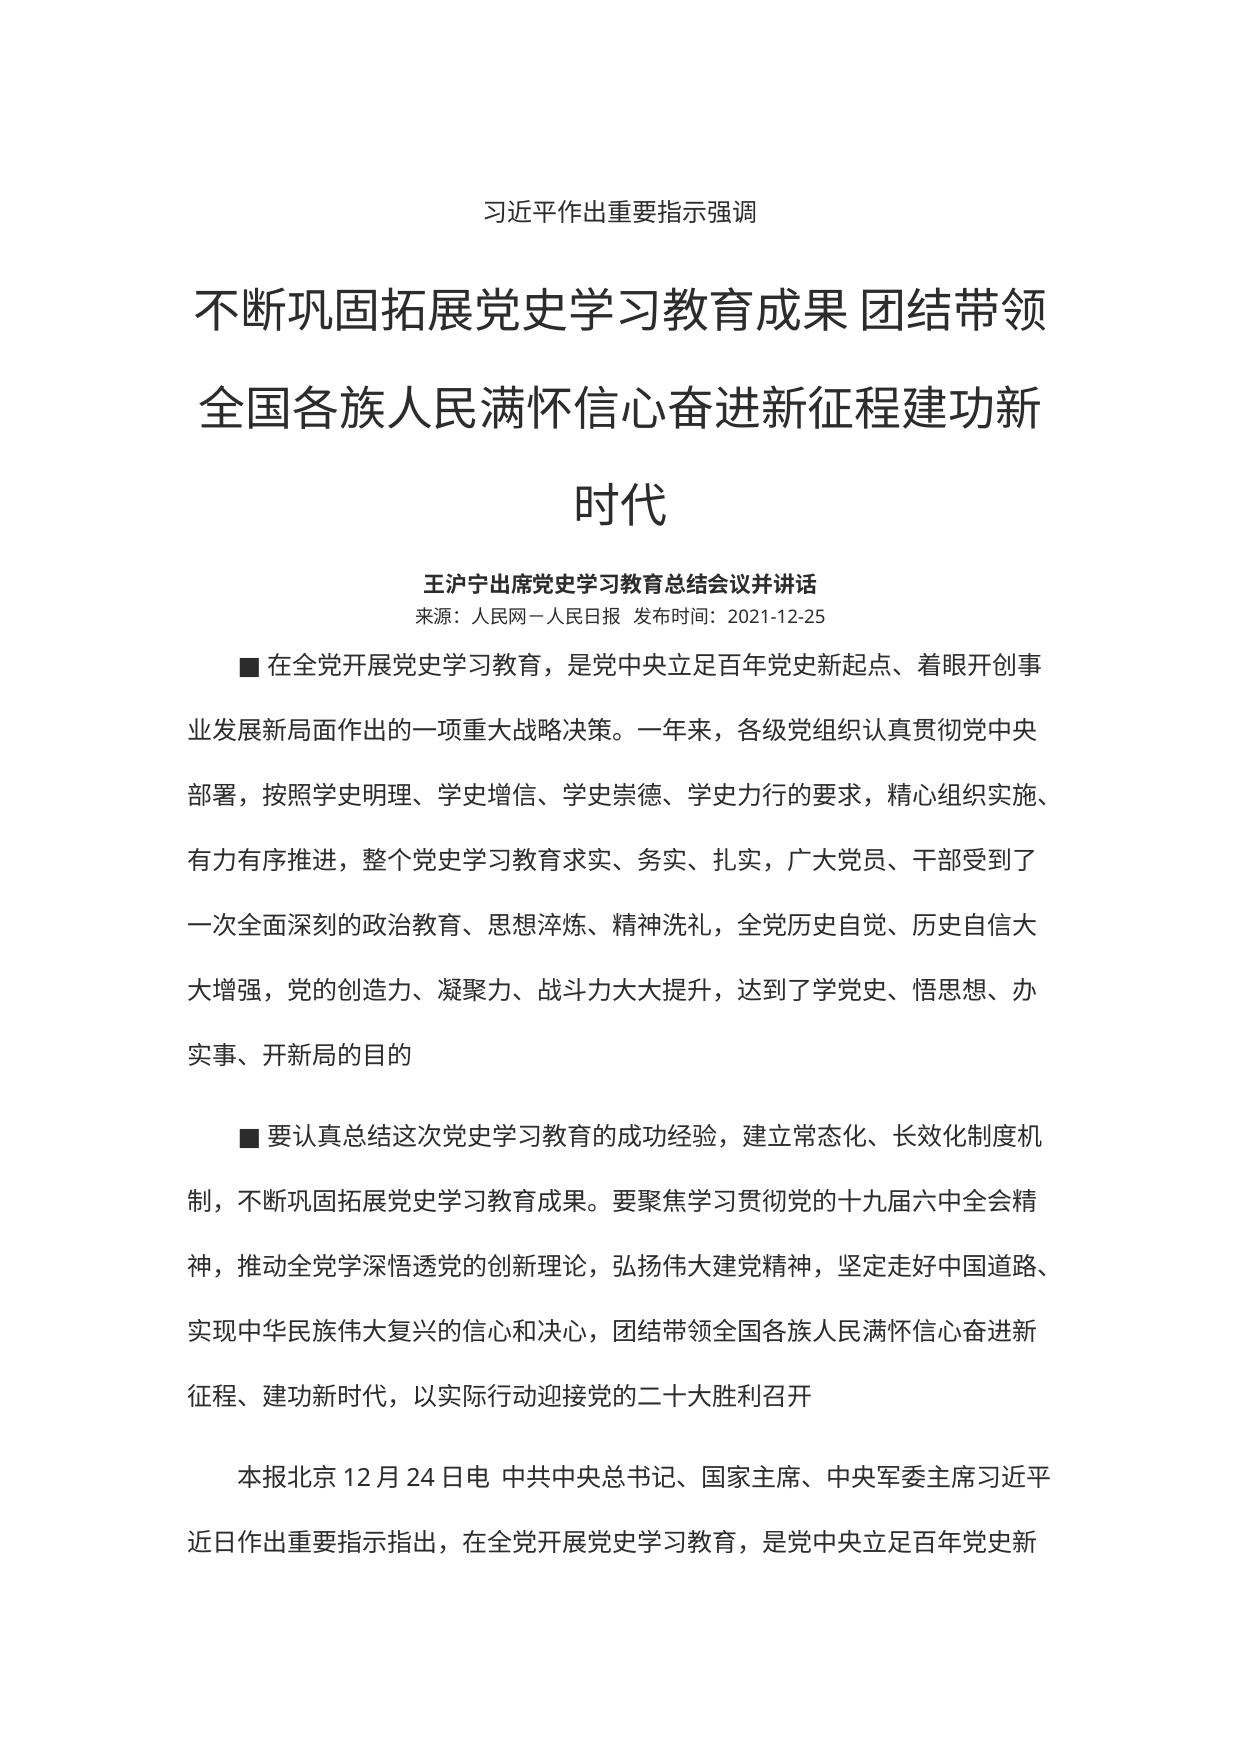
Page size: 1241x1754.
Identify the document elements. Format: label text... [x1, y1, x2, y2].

text ■ 在全党开展党史学习教育，是党中央立足百年党史新起点、着眼开创事业发展新局面作出的一项重大战略决策。一年来，各级党组织认真贯彻党中央部署，按照学史明理、学史增信、学史崇德、学史力行的要求，精心组织实施、有力有序推进，整个党史学习教育求实、务实、扎实，广大党员、干部受到了一次全面深刻的政治教育、思想淬炼、精神洗礼，全党历史自觉、历史自信大大增强，党的创造力、凝聚力、战斗力大大提升，达到了学党史、悟思想、办实事、开新局的目的 [187, 631, 1053, 1086]
text 王沪宁出席党史学习教育总结会议并讲话 [187, 566, 1053, 599]
text 习近平作出重要指示强调 [187, 178, 1053, 243]
text ■ 要认真总结这次党史学习教育的成功经验，建立常态化、长效化制度机制，不断巩固拓展党史学习教育成果。要聚焦学习贯彻党的十九届六中全会精神，推动全党学深悟透党的创新理论，弘扬伟大建党精神，坚定走好中国道路、实现中华民族伟大复兴的信心和决心，团结带领全国各族人民满怀信心奋进新征程、建功新时代，以实际行动迎接党的二十大胜利召开 [187, 1102, 1053, 1427]
text 来源：人民网－人民日报 发布时间：2021-12-25 [187, 599, 1053, 631]
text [187, 1443, 1053, 1573]
text 不断巩固拓展党史学习教育成果 团结带领全国各族人民满怀信心奋进新征程建功新时代 [187, 258, 1053, 551]
